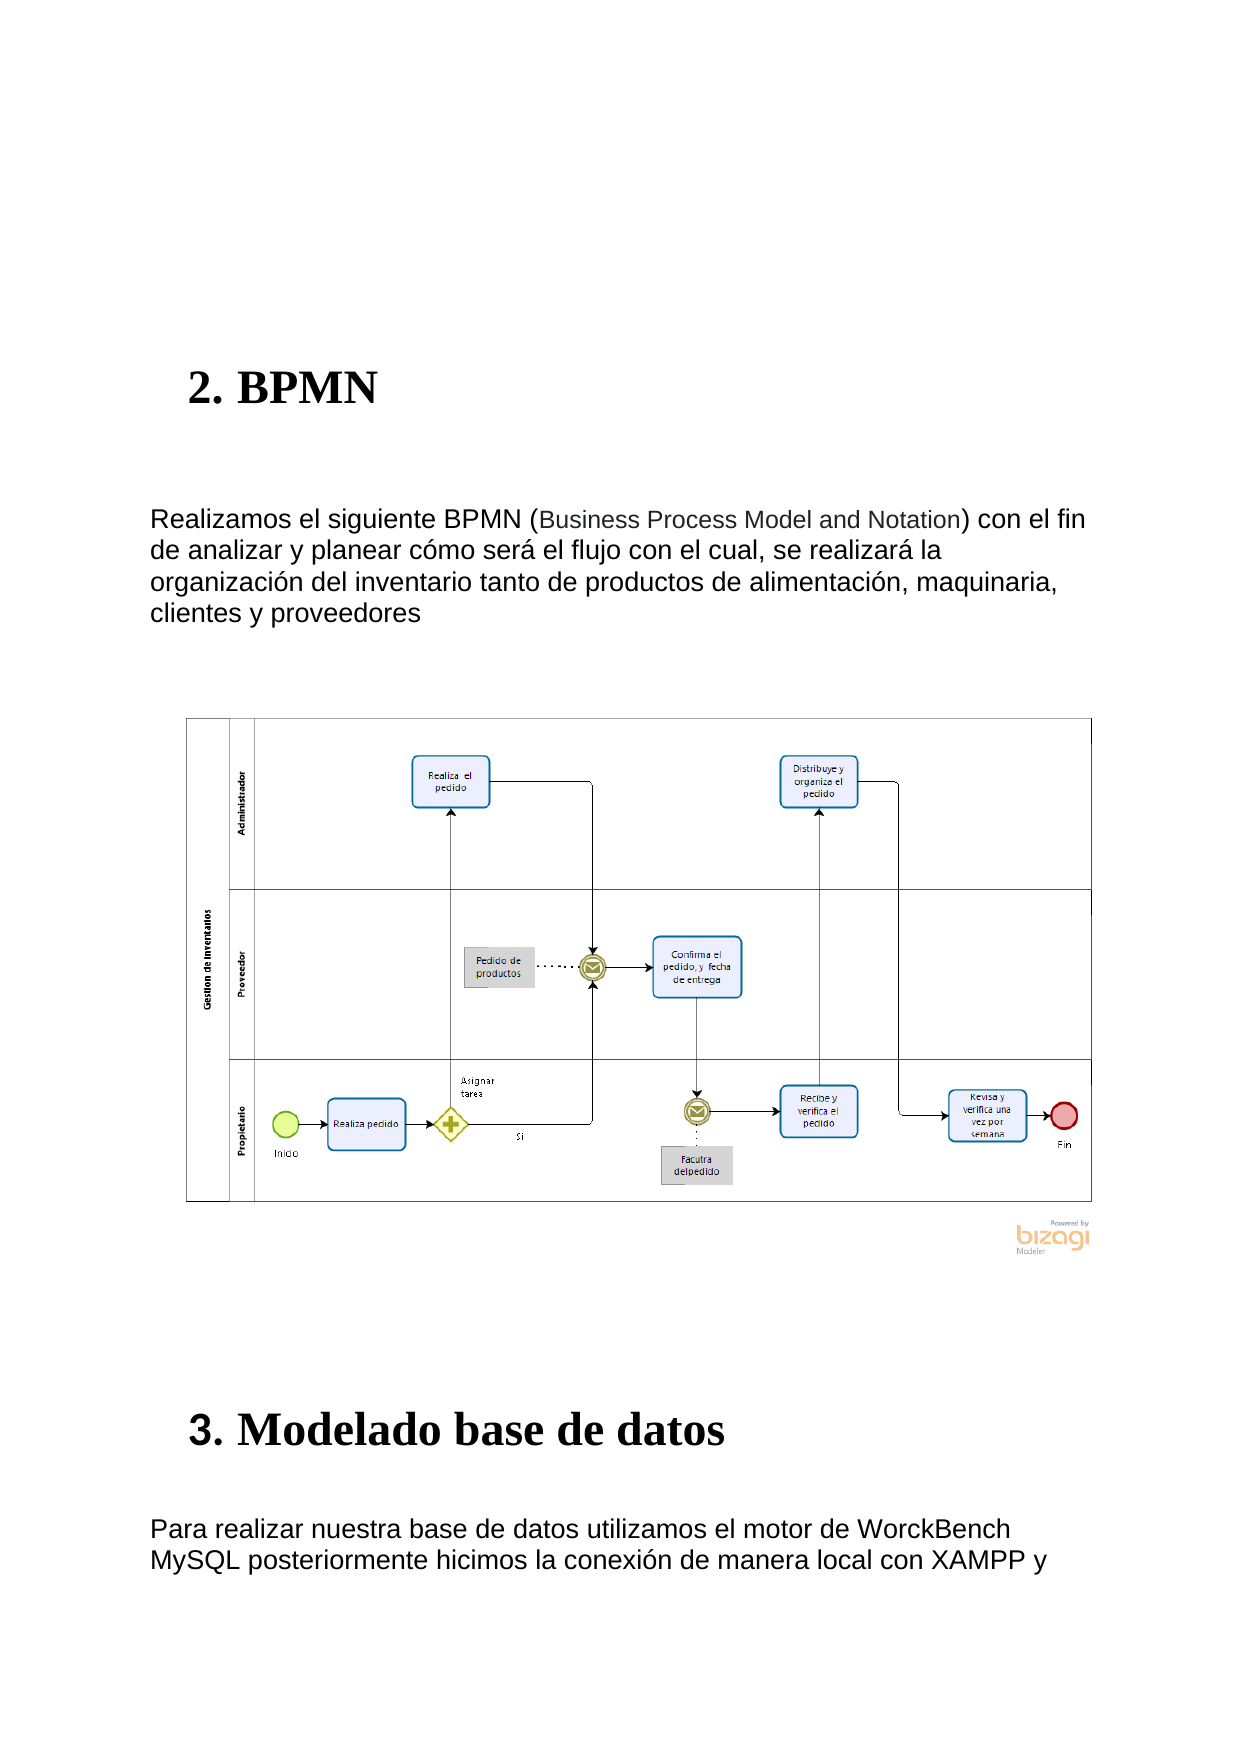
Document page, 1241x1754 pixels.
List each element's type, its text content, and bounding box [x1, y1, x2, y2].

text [150, 1513, 1090, 1575]
text Realizamos el siguiente BPMN (Business Process Model and Notation) con el fin de analizar y planear cómo será el flujo con el cual, se realizará la organización del inventario tanto de productos de alimentación, maquinaria, clientes y proveedores [150, 503, 1090, 628]
list BPMN [187, 358, 1090, 413]
list Modelado base de datos [187, 1399, 1090, 1458]
